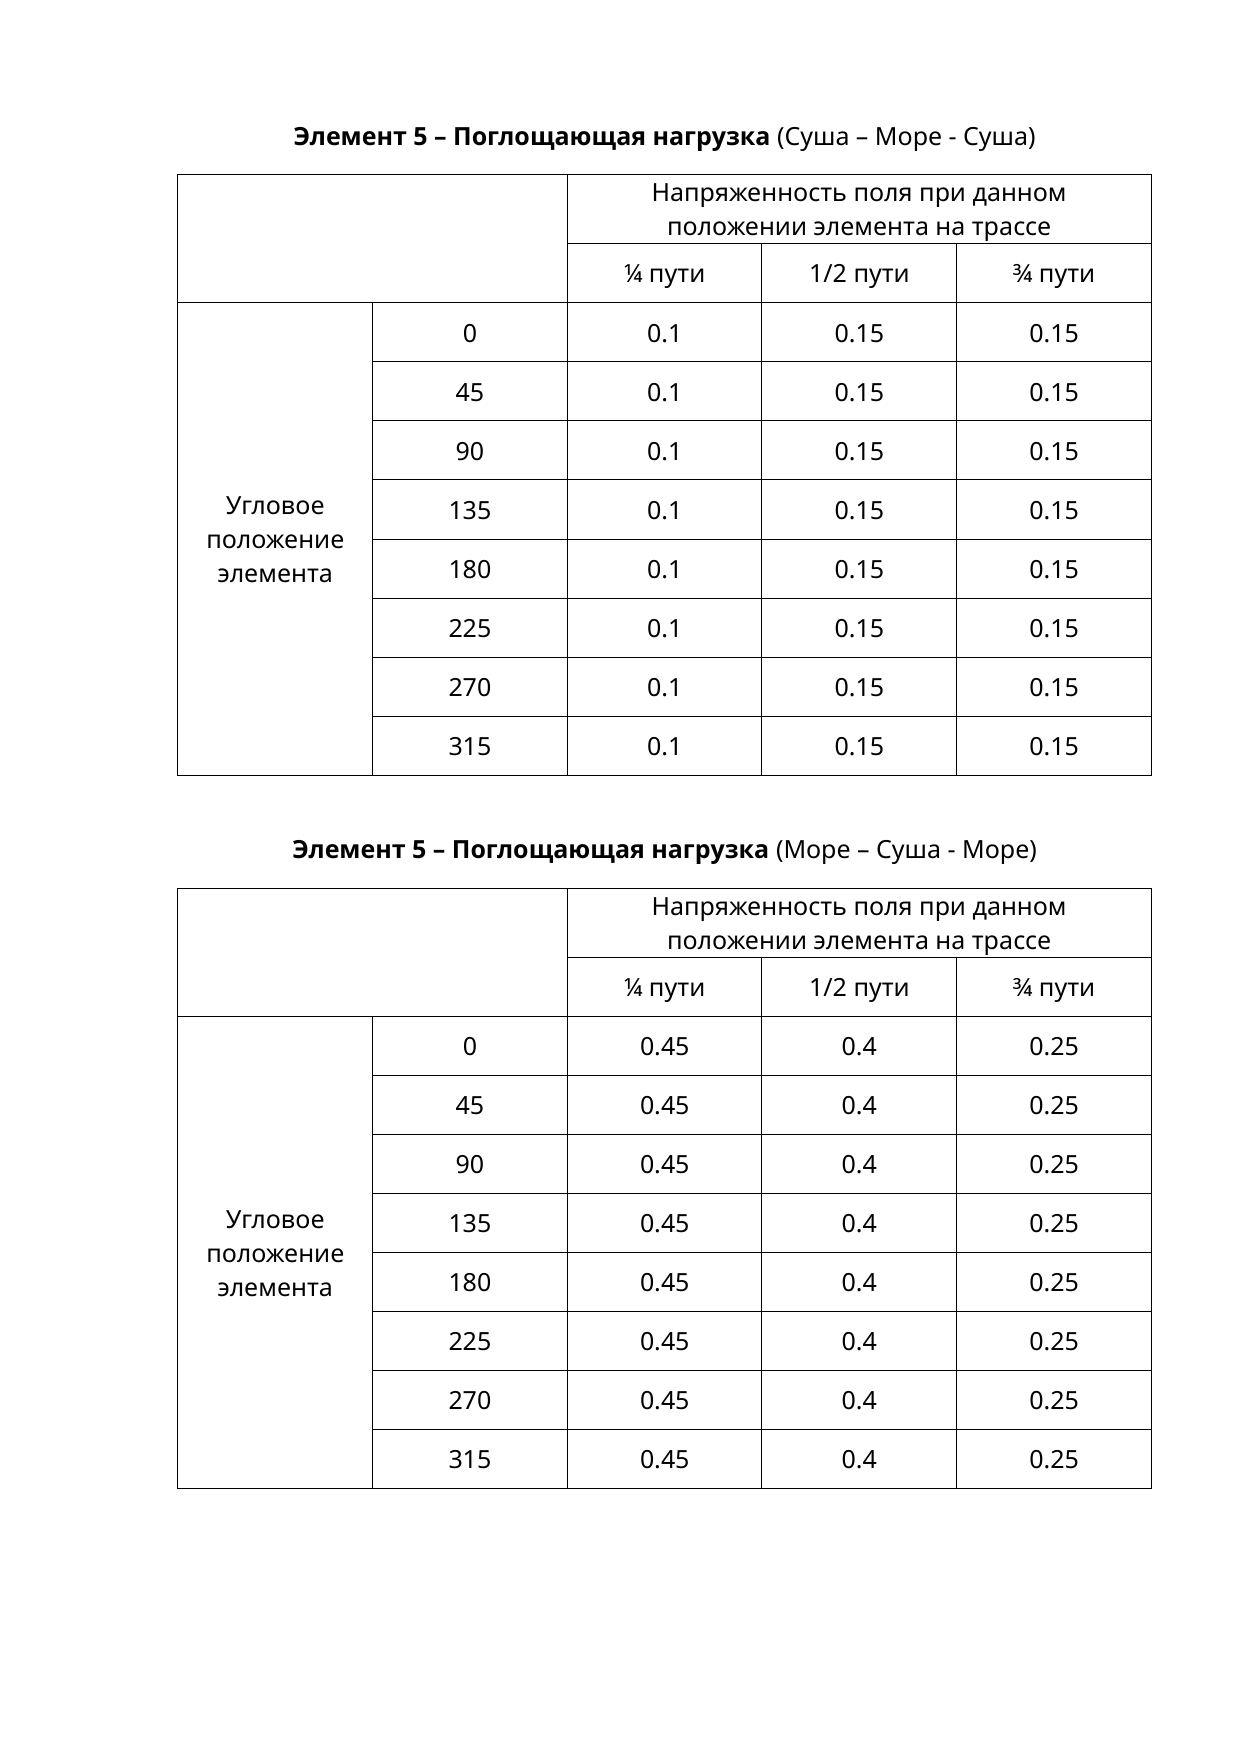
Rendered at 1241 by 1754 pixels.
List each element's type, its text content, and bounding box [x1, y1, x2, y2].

table_cell ¼ пути [568, 958, 761, 1016]
table_cell 0.45 [568, 1312, 761, 1370]
table_cell 0.25 [957, 1017, 1151, 1075]
table_cell 0.15 [762, 303, 956, 361]
table_cell 0.1 [568, 658, 761, 716]
table_cell 270 [373, 1371, 567, 1429]
table_cell 0.15 [957, 303, 1151, 361]
table_cell 0.4 [762, 1076, 956, 1134]
table_cell 45 [373, 362, 567, 420]
table_cell 0.25 [957, 1371, 1151, 1429]
table_cell ¾ пути [957, 958, 1151, 1016]
table_cell 0.25 [957, 1253, 1151, 1311]
table_cell 0.15 [762, 421, 956, 479]
table_cell 0.1 [568, 599, 761, 657]
table_cell 0.45 [568, 1371, 761, 1429]
table_cell 0.45 [568, 1017, 761, 1075]
table_cell 0 [373, 1017, 567, 1075]
table_cell 180 [373, 540, 567, 597]
table_cell 0.45 [568, 1076, 761, 1134]
table_cell 90 [373, 421, 567, 479]
table_cell 0.1 [568, 303, 761, 361]
table_cell 0.45 [568, 1430, 761, 1488]
table_header Напряженность поля при данном положении элемента на трассе [568, 175, 1151, 243]
table_cell 0.15 [762, 480, 956, 538]
table_cell Угловое положение элемента [178, 1017, 372, 1488]
table_cell 0.15 [957, 480, 1151, 538]
table_cell 0.15 [762, 599, 956, 657]
table_cell 45 [373, 1076, 567, 1134]
table_cell 0.1 [568, 717, 761, 775]
table_cell 0.1 [568, 421, 761, 479]
table_cell 0.15 [762, 658, 956, 716]
table_cell 0.4 [762, 1312, 956, 1370]
table_cell 0.15 [762, 362, 956, 420]
table_cell 1/2 пути [762, 958, 956, 1016]
table_header [178, 175, 567, 302]
table_cell 0.25 [957, 1194, 1151, 1252]
table_cell 0.1 [568, 480, 761, 538]
table_cell 225 [373, 599, 567, 657]
table_cell 0.25 [957, 1312, 1151, 1370]
table_cell 0.15 [957, 717, 1151, 775]
table_cell 0.15 [957, 421, 1151, 479]
table_cell 180 [373, 1253, 567, 1311]
table_cell 0.25 [957, 1076, 1151, 1134]
table_cell 225 [373, 1312, 567, 1370]
table_cell 0.45 [568, 1253, 761, 1311]
table_cell 0.45 [568, 1135, 761, 1193]
table_cell 135 [373, 480, 567, 538]
table_cell 0.4 [762, 1371, 956, 1429]
text Элемент 5 – Поглощающая нагрузка (Суша – Море - Суша) [177, 118, 1152, 152]
table_cell 0.15 [957, 540, 1151, 597]
table_cell 0.25 [957, 1135, 1151, 1193]
table_cell 0.4 [762, 1430, 956, 1488]
table_cell 0.4 [762, 1135, 956, 1193]
table_cell ¾ пути [957, 244, 1151, 302]
table_cell 315 [373, 1430, 567, 1488]
table_cell 315 [373, 717, 567, 775]
table_cell 0.15 [762, 540, 956, 597]
table_cell ¼ пути [568, 244, 761, 302]
text Элемент 5 – Поглощающая нагрузка (Море – Суша - Море) [177, 832, 1152, 866]
table_cell 0.15 [957, 599, 1151, 657]
table_cell 0 [373, 303, 567, 361]
table_cell 0.1 [568, 362, 761, 420]
table_cell Угловое положение элемента [178, 303, 372, 775]
table_cell 0.4 [762, 1017, 956, 1075]
table_cell 270 [373, 658, 567, 716]
table_cell 135 [373, 1194, 567, 1252]
table_cell 0.4 [762, 1194, 956, 1252]
table_header [178, 889, 567, 1016]
table_cell 0.25 [957, 1430, 1151, 1488]
table_cell 0.15 [762, 717, 956, 775]
table_cell 0.45 [568, 1194, 761, 1252]
table_cell 0.4 [762, 1253, 956, 1311]
table_cell 1/2 пути [762, 244, 956, 302]
table_header Напряженность поля при данном положении элемента на трассе [568, 889, 1151, 957]
table_cell 0.15 [957, 362, 1151, 420]
table_cell 0.15 [957, 658, 1151, 716]
table_cell 90 [373, 1135, 567, 1193]
table_cell 0.1 [568, 540, 761, 597]
